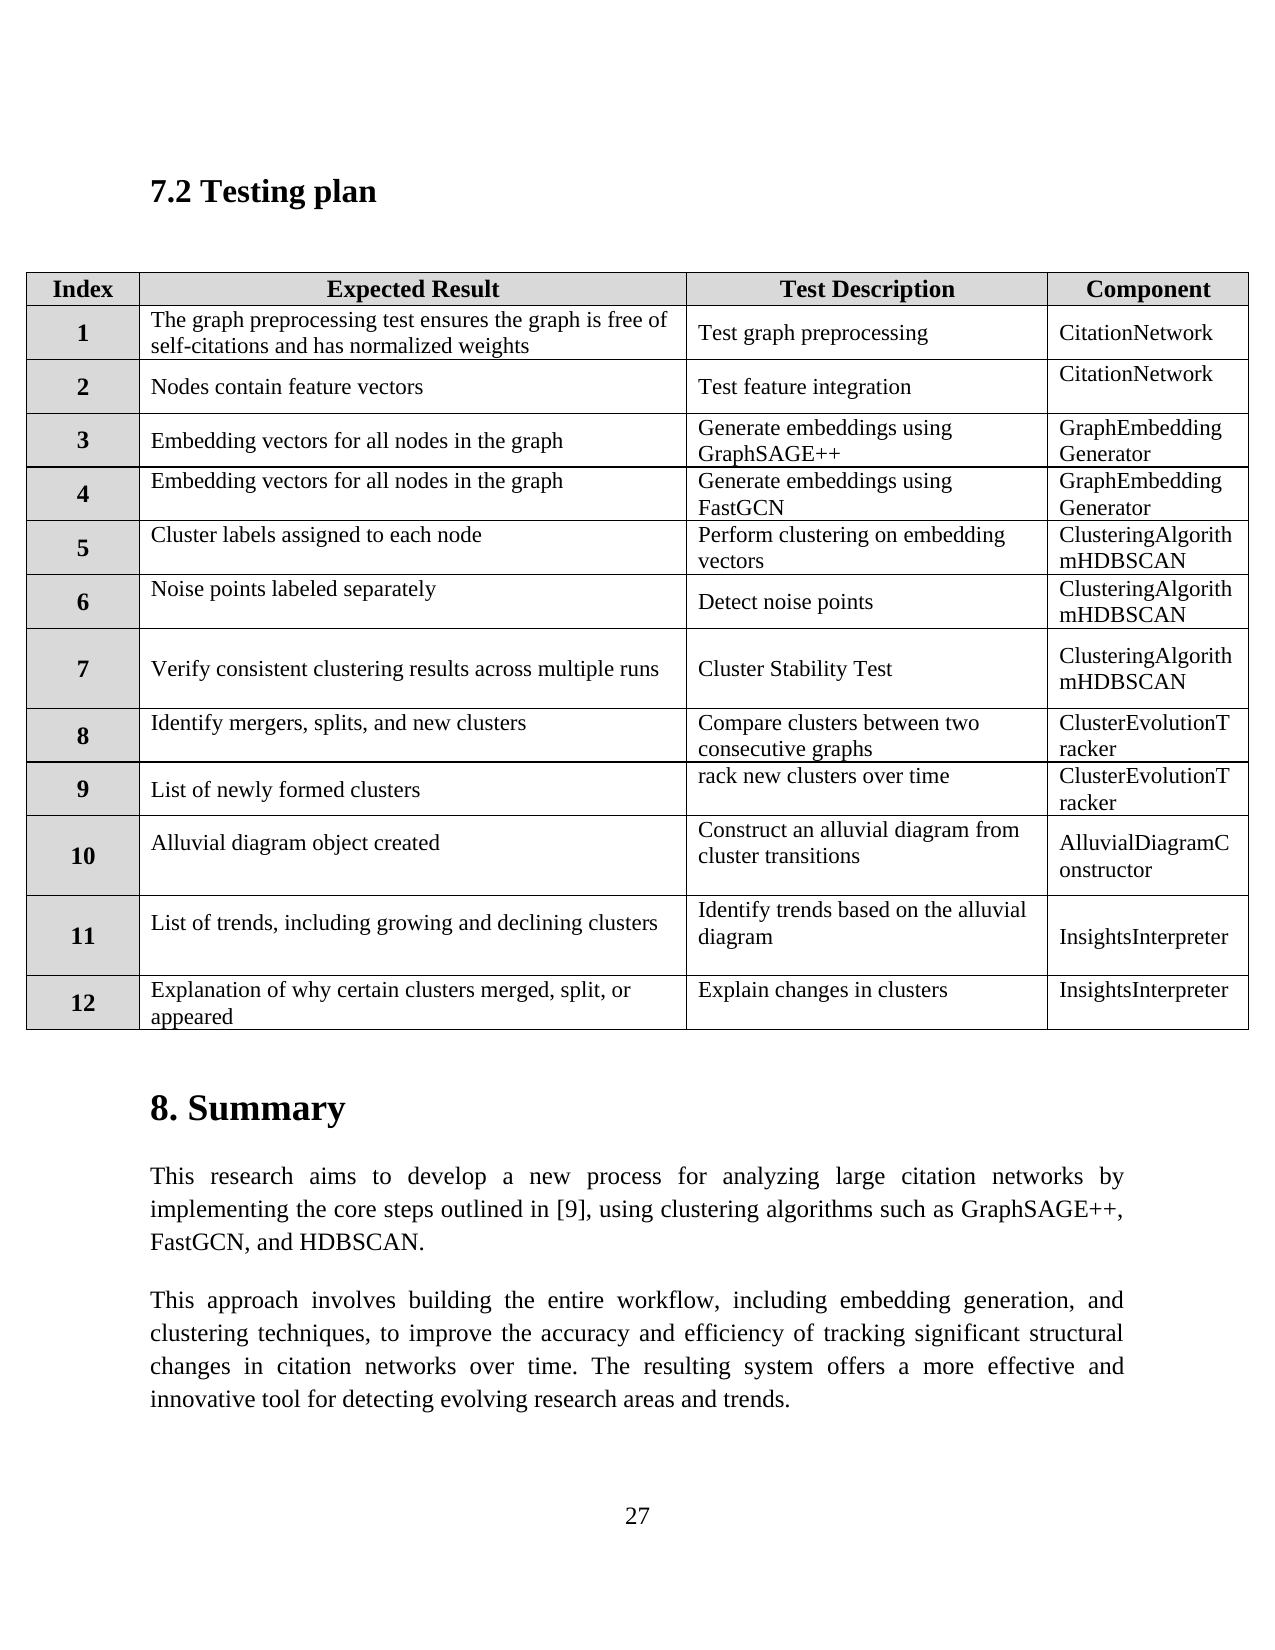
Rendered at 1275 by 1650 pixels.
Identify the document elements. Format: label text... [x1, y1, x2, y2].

table_cell ClusteringAlgorithmHDBSCAN [1048, 575, 1248, 628]
table_cell CitationNetwork [1048, 360, 1248, 413]
table_cell ClusterEvolutionTracker [1048, 763, 1248, 815]
table_cell 5 [27, 521, 139, 574]
table_header Expected Result [140, 273, 686, 305]
text This research aims to develop a new process for analyzing large citation networks by implementing the core steps outlined in [9], using clustering algorithms such as GraphSAGE++, FastGCN, and HDBSCAN. [150, 1161, 1125, 1256]
table_cell Noise points labeled separately [140, 575, 686, 628]
table_cell 7 [27, 629, 139, 708]
text This approach involves building the entire workflow, including embedding generation, and clustering techniques, to improve the accuracy and efficiency of tracking significant structural changes in citation networks over time. The resulting system offers a more effective and innovative tool for detecting evolving research areas and trends. [150, 1285, 1125, 1413]
table_cell GraphEmbeddingGenerator [1048, 468, 1248, 520]
table_cell 4 [27, 468, 139, 520]
table_cell Alluvial diagram object created [140, 816, 686, 895]
table_cell Nodes contain feature vectors [140, 360, 686, 413]
table_cell List of trends, including growing and declining clusters [140, 896, 686, 975]
table_cell rack new clusters over time [687, 763, 1047, 815]
subtitle 7.2 Testing plan [150, 172, 1125, 210]
table_cell Detect noise points [687, 575, 1047, 628]
table_cell Explanation of why certain clusters merged, split, or appeared [140, 976, 686, 1029]
table_cell ClusterEvolutionTracker [1048, 709, 1248, 761]
table_cell Explain changes in clusters [687, 976, 1047, 1029]
table_cell Construct an alluvial diagram from cluster transitions [687, 816, 1047, 895]
table_cell ClusteringAlgorithmHDBSCAN [1048, 521, 1248, 574]
table_cell Identify trends based on the alluvial diagram [687, 896, 1047, 975]
subtitle 8. Summary [150, 1086, 1125, 1129]
table_cell 8 [27, 709, 139, 761]
table_cell CitationNetwork [1048, 306, 1248, 359]
table_cell InsightsInterpreter [1048, 976, 1248, 1029]
table_cell Identify mergers, splits, and new clusters [140, 709, 686, 761]
table_cell ClusteringAlgorithmHDBSCAN [1048, 629, 1248, 708]
table_cell 12 [27, 976, 139, 1029]
table_cell The graph preprocessing test ensures the graph is free of self-citations and has normalized weights [140, 306, 686, 359]
table_cell Embedding vectors for all nodes in the graph [140, 414, 686, 466]
table_cell List of newly formed clusters [140, 763, 686, 815]
table_header Component [1048, 273, 1248, 305]
table_cell 10 [27, 816, 139, 895]
table_cell 11 [27, 896, 139, 975]
table_cell Perform clustering on embedding vectors [687, 521, 1047, 574]
table_cell 3 [27, 414, 139, 466]
table_cell Cluster labels assigned to each node [140, 521, 686, 574]
table_cell 9 [27, 763, 139, 815]
table_cell 2 [27, 360, 139, 413]
table_cell Test feature integration [687, 360, 1047, 413]
table_cell Verify consistent clustering results across multiple runs [140, 629, 686, 708]
table_cell 1 [27, 306, 139, 359]
table_cell GraphEmbeddingGenerator [1048, 414, 1248, 466]
table_header Test Description [687, 273, 1047, 305]
table_cell Generate embeddings using GraphSAGE++ [687, 414, 1047, 466]
table_cell 6 [27, 575, 139, 628]
table_cell Generate embeddings using FastGCN [687, 468, 1047, 520]
table_cell Cluster Stability Test [687, 629, 1047, 708]
table_cell InsightsInterpreter [1048, 896, 1248, 975]
table_cell Embedding vectors for all nodes in the graph [140, 468, 686, 520]
table_cell AlluvialDiagramConstructor [1048, 816, 1248, 895]
table_header Index [27, 273, 139, 305]
table_cell Test graph preprocessing [687, 306, 1047, 359]
table_cell Compare clusters between two consecutive graphs [687, 709, 1047, 761]
